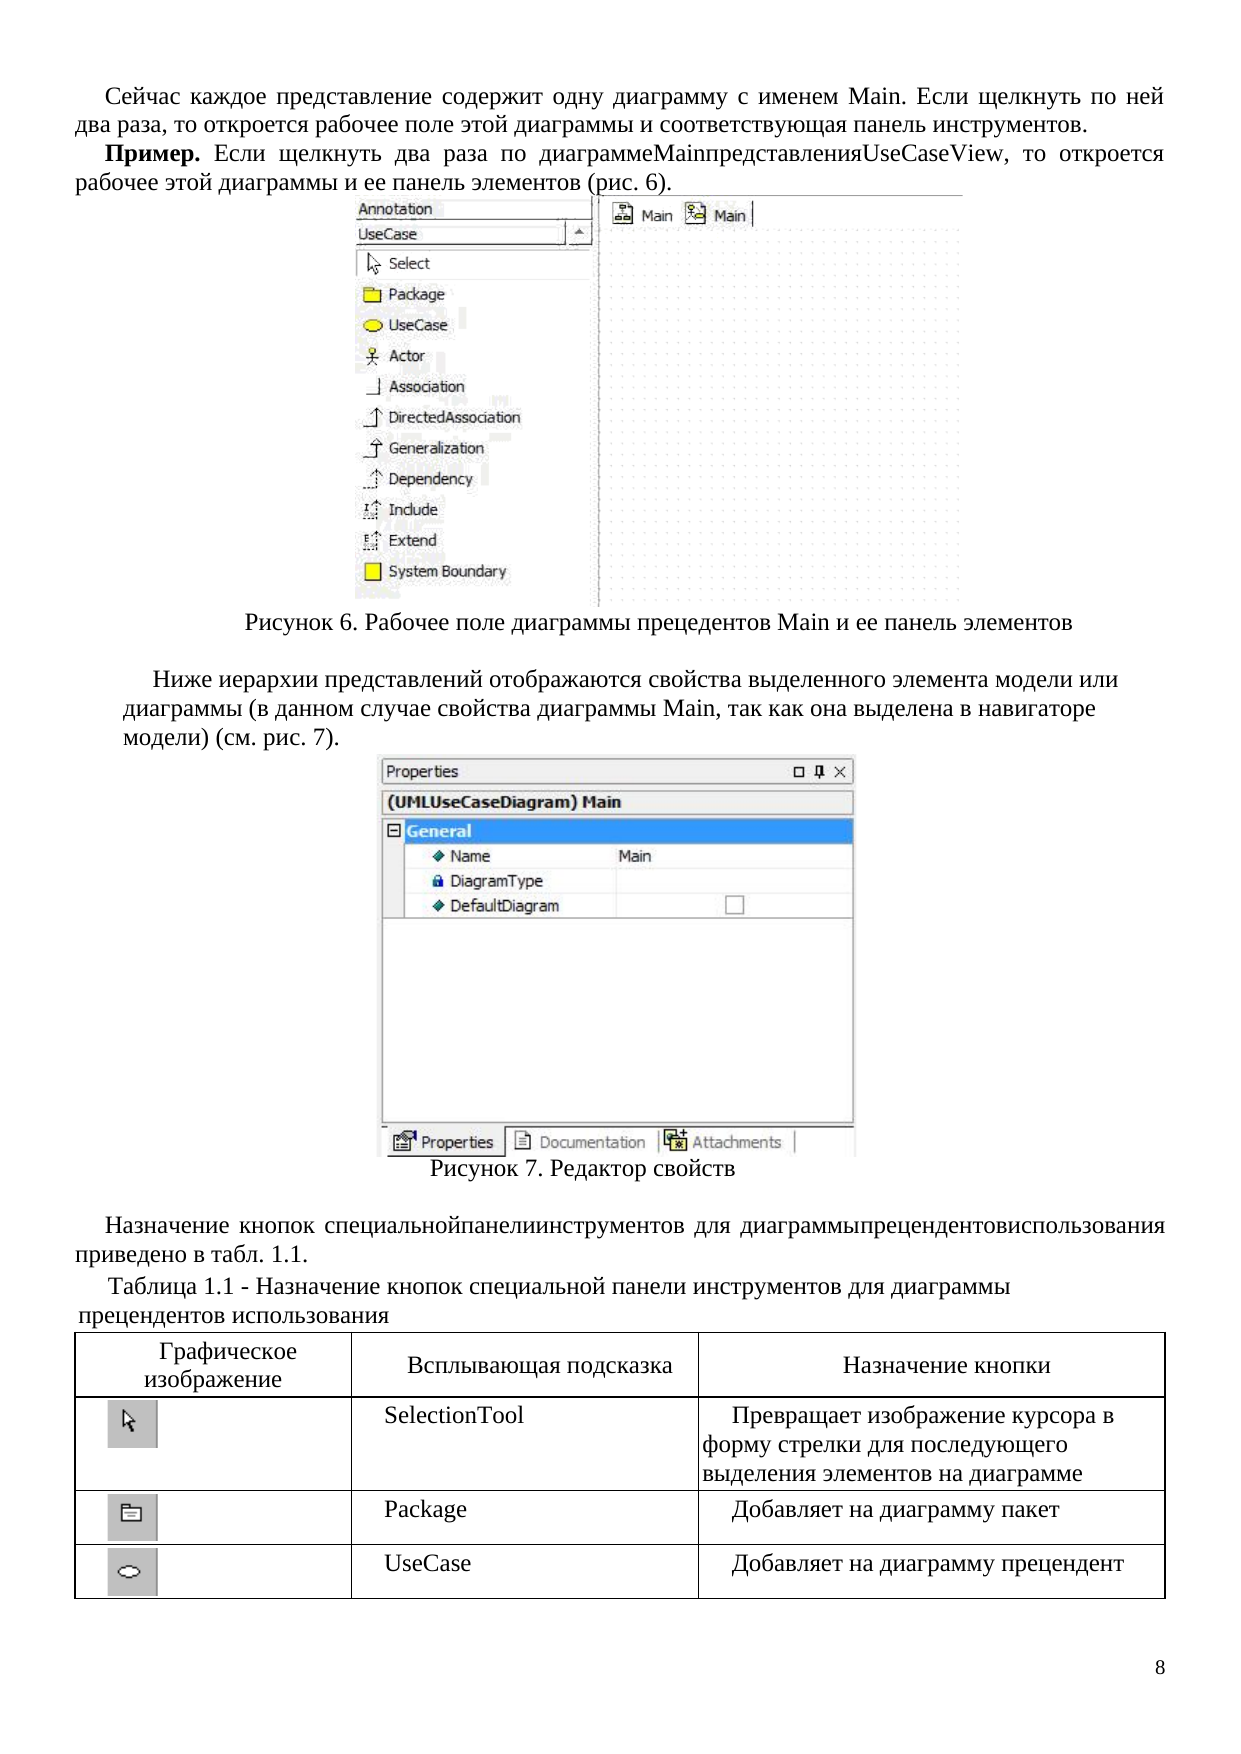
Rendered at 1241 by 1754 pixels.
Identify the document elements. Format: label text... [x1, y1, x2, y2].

text Ниже иерархии представлений отображаются свойства выделенного элемента модели или диаграммы (в данном случае свойства диаграммы Main, так как она выделена в навигаторе модели) (см. рис. 7). [123, 664, 1165, 750]
text Рисунок 7. Редактор свойств [400, 1153, 1165, 1182]
text Сейчас каждое представление содержит одну диаграмму с именем Main. Если щелкнуть по ней два раза, то откроется рабочее поле этой диаграммы и соответствующая панель инструментов. [75, 81, 1165, 138]
picture [107, 1494, 158, 1541]
table_header Таблица 1.1 - Назначение кнопок специальной панели инструментов для диаграммы прецендентов использования [75, 1268, 1165, 1332]
text Пример. Если щелкнуть два раза по диаграммеMainпредставленияUseCaseView, то откроется рабочее этой диаграммы и ее панель элементов (рис. 6). [75, 138, 1165, 196]
table_cell Графическое изображение [76, 1333, 351, 1396]
text Рисунок 6. Рабочее поле диаграммы прецедентов Main и ее панель элементов [123, 607, 1165, 635]
table_cell [76, 1491, 351, 1544]
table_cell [699, 1545, 1164, 1598]
picture [355, 195, 963, 607]
table_cell UseCase [352, 1545, 698, 1598]
table_cell Назначение кнопки [699, 1333, 1164, 1396]
picture [107, 1548, 158, 1596]
picture [107, 1400, 158, 1448]
table_cell Всплывающая подсказка [352, 1333, 698, 1396]
table_cell [76, 1398, 351, 1490]
table_cell Package [352, 1491, 698, 1544]
picture [376, 754, 857, 1157]
text Назначение кнопок специальнойпанелиинструментов для диаграммыпрецендентовиспользования приведено в табл. 1.1. [75, 1210, 1165, 1268]
table_cell [76, 1545, 351, 1598]
table_cell Добавляет на диаграмму пакет [699, 1491, 1164, 1544]
table_cell SelectionTool [352, 1398, 698, 1490]
table_cell Превращает изображение курсора в форму стрелки для последующего выделения элементов на диаграмме [699, 1398, 1164, 1490]
